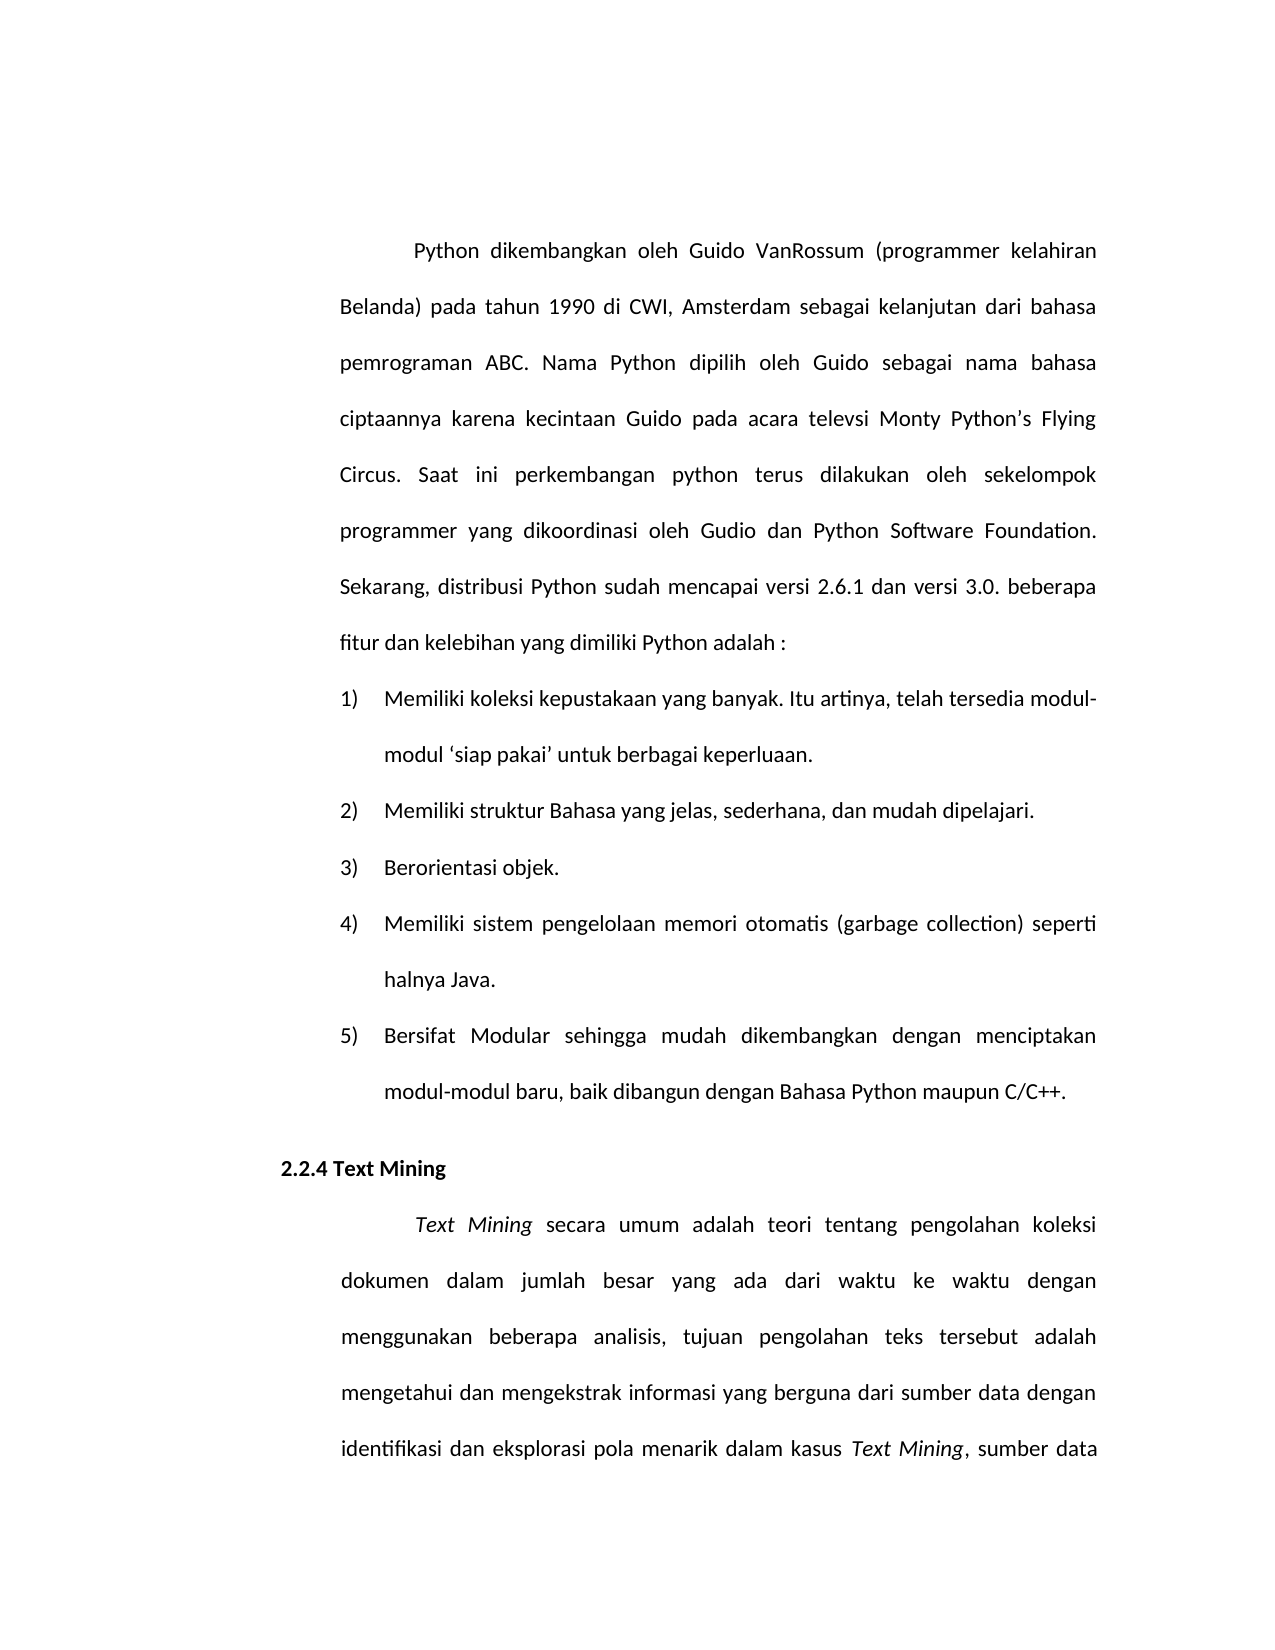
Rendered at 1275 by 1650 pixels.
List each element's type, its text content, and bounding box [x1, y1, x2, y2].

subtitle 2.2.4 Text Mining [266, 1154, 1098, 1182]
list Memiliki koleksi kepustakaan yang banyak. Itu artinya, telah tersedia modul-modul ‘siap pakai’ untuk berbagai keperluaan. [340, 684, 1098, 769]
list Bersifat Modular sehingga mudah dikembangkan dengan menciptakan modul-modul baru, baik dibangun dengan Bahasa Python maupun C/C++. [340, 1021, 1098, 1105]
list Memiliki struktur Bahasa yang jelas, sederhana, dan mudah dipelajari. [340, 797, 1098, 825]
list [341, 1210, 1098, 1462]
list Memiliki sistem pengelolaan memori otomatis (garbage collection) seperti halnya Java. [340, 909, 1098, 993]
list Berorientasi objek. [340, 853, 1098, 881]
list Python dikembangkan oleh Guido VanRossum (programmer kelahiran Belanda) pada tahun 1990 di CWI, Amsterdam sebagai kelanjutan dari bahasa pemrograman ABC. Nama Python dipilih oleh Guido sebagai nama bahasa ciptaannya karena kecintaan Guido pada acara televsi Monty Python’s Flying Circus. Saat ini perkembangan python terus dilakukan oleh sekelompok programmer yang dikoordinasi oleh Gudio dan Python Software Foundation. Sekarang, distribusi Python sudah mencapai versi 2.6.1 dan versi 3.0. beberapa fitur dan kelebihan yang dimiliki Python adalah : [339, 236, 1098, 657]
